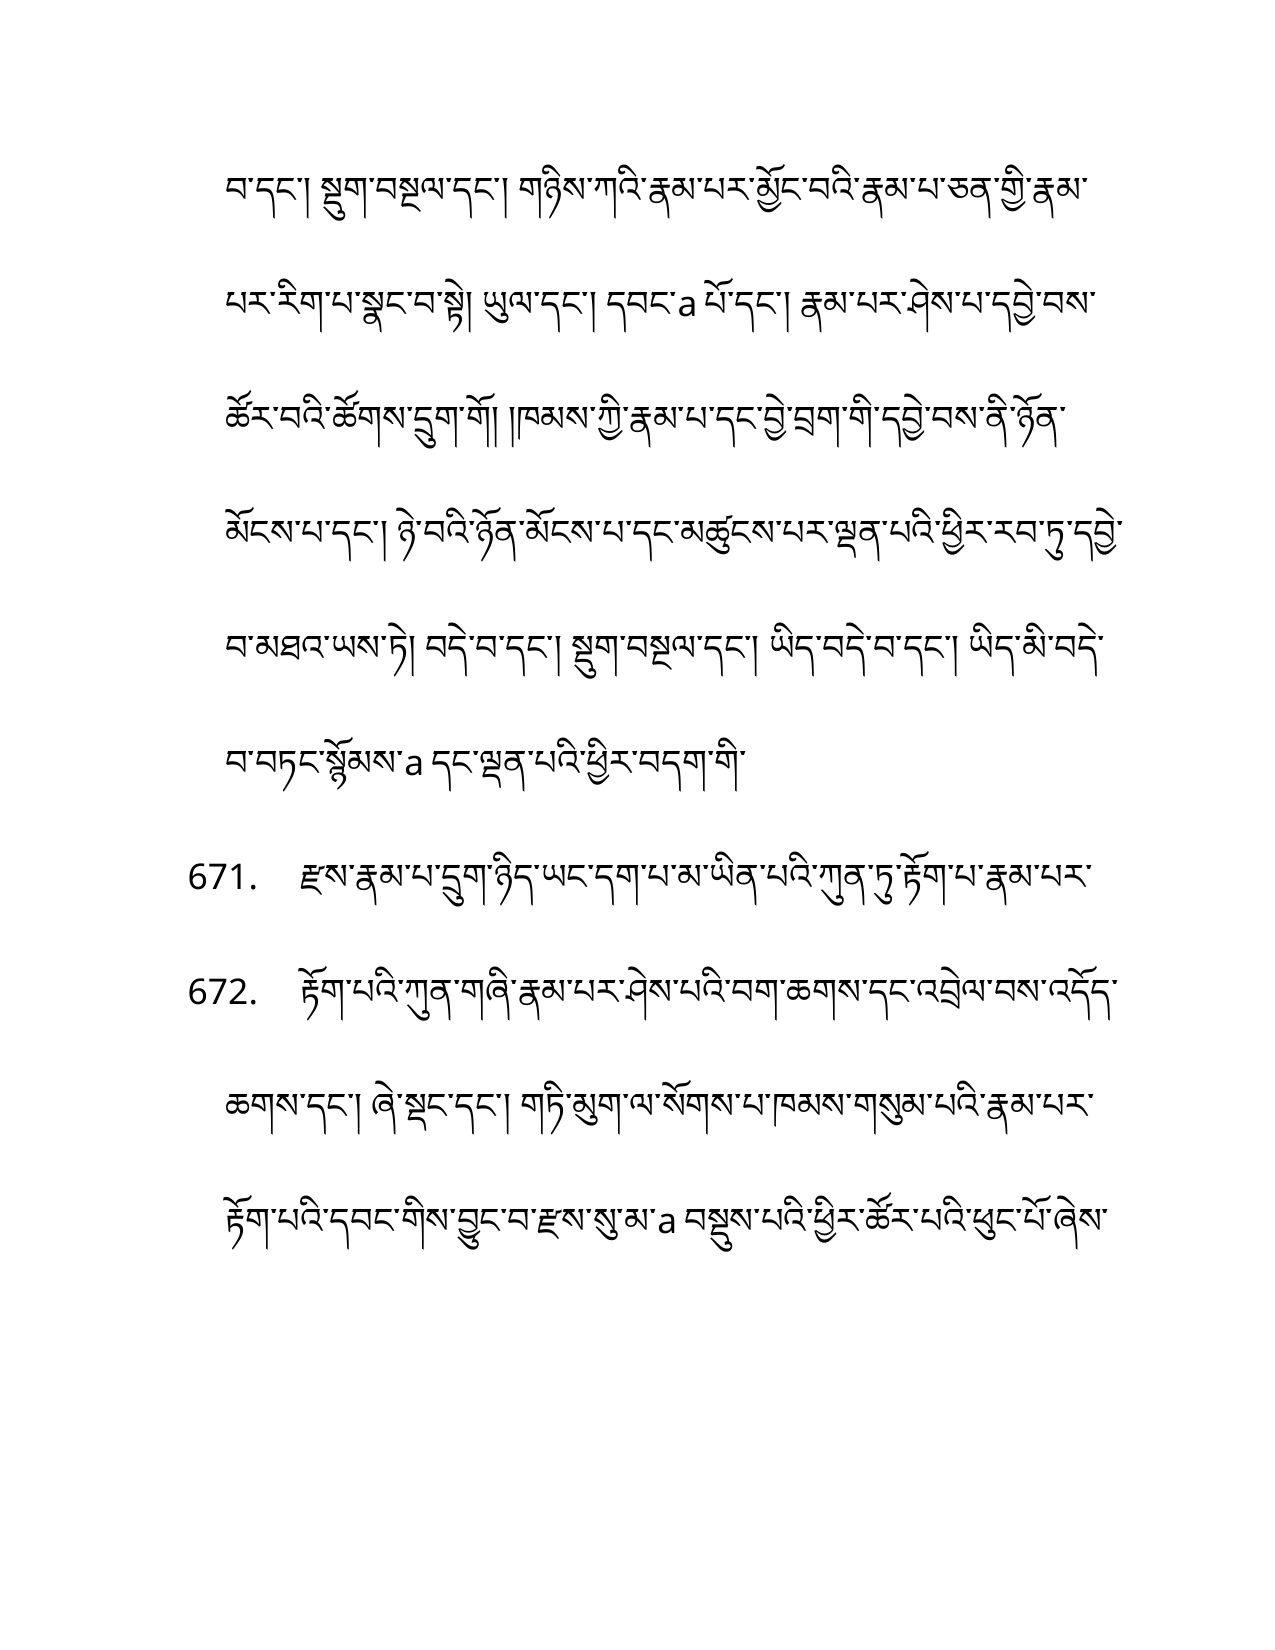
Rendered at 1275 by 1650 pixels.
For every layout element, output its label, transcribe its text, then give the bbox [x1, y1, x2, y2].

list རྫས་རྣམ་པ་དྲུག་ཉིད་ཡང་དག་པ་མ་ཡིན་པའི་ཀུན་ཏུ་རྟོག་པ་རྣམ་པར་ [187, 837, 1125, 937]
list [187, 952, 1125, 1281]
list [187, 150, 1125, 823]
